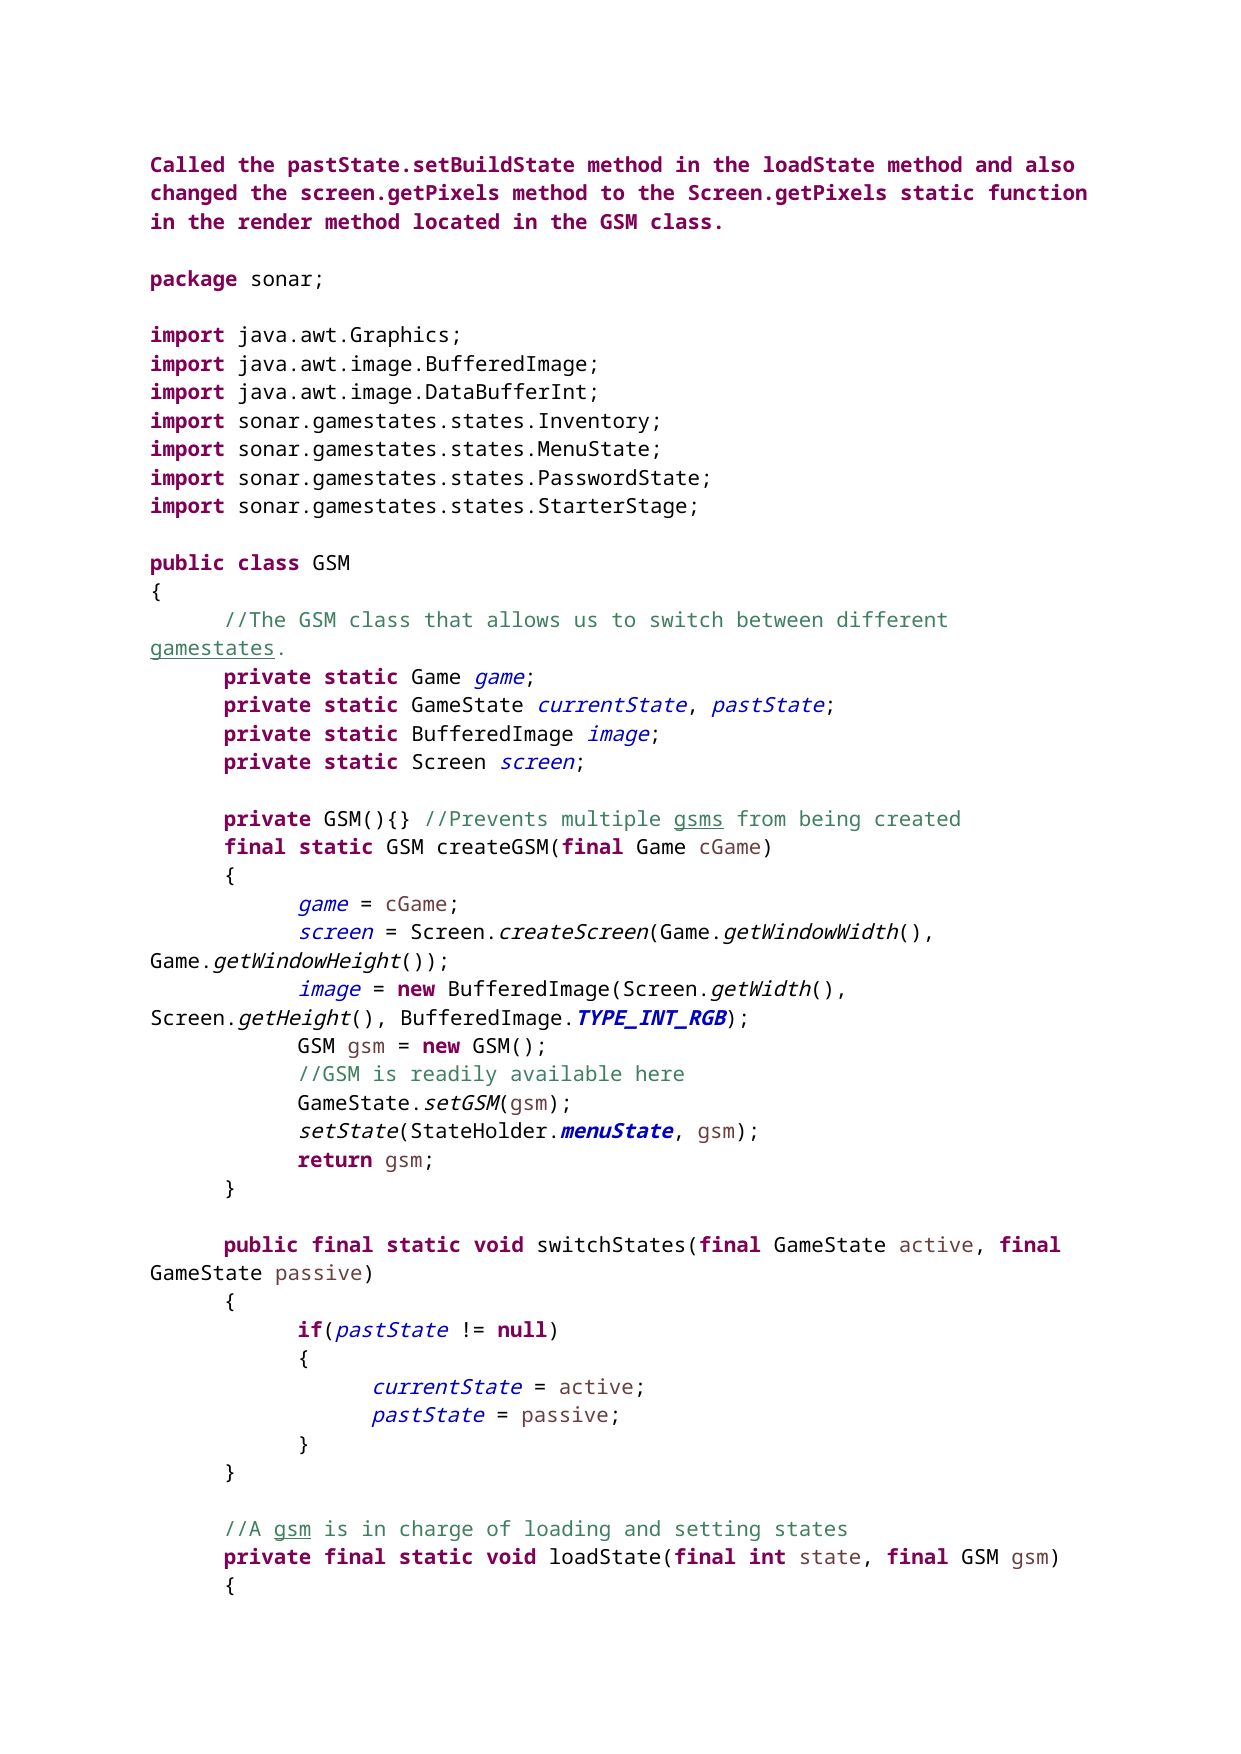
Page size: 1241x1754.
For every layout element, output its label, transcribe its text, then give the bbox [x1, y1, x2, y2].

text return gsm; [150, 1145, 1090, 1173]
text } [150, 1429, 1090, 1457]
text private final static void loadState(final int state, final GSM gsm) [150, 1542, 1090, 1571]
text public final static void switchStates(final GameState active, final GameState passive) [150, 1230, 1090, 1287]
text screen = Screen.createScreen(Game.getWindowWidth(), Game.getWindowHeight()); [150, 917, 1090, 974]
text import java.awt.Graphics; [150, 321, 1090, 349]
text final static GSM createGSM(final Game cGame) [150, 832, 1090, 861]
text import java.awt.image.BufferedImage; [150, 349, 1090, 377]
text } [150, 1457, 1090, 1486]
text private static Game game; [150, 662, 1090, 690]
text { [150, 1343, 1090, 1372]
text } [150, 1173, 1090, 1202]
text import sonar.gamestates.states.StarterStage; [150, 491, 1090, 520]
text package sonar; [150, 264, 1090, 292]
text import sonar.gamestates.states.MenuState; [150, 434, 1090, 463]
text import java.awt.image.DataBufferInt; [150, 377, 1090, 406]
text import sonar.gamestates.states.PasswordState; [150, 463, 1090, 491]
text //The GSM class that allows us to switch between different gamestates. [150, 605, 1090, 662]
text if(pastState != null) [150, 1315, 1090, 1343]
text public class GSM [150, 548, 1090, 577]
text private GSM(){} //Prevents multiple gsms from being created [150, 804, 1090, 832]
text { [150, 1287, 1090, 1315]
text private static BufferedImage image; [150, 719, 1090, 747]
text currentState = active; [150, 1372, 1090, 1400]
text setState(StateHolder.menuState, gsm); [150, 1116, 1090, 1145]
text private static GameState currentState, pastState; [150, 690, 1090, 719]
text //A gsm is in charge of loading and setting states [150, 1514, 1090, 1542]
text import sonar.gamestates.states.Inventory; [150, 406, 1090, 434]
text //GSM is readily available here [150, 1059, 1090, 1088]
text { [150, 1571, 1090, 1599]
text image = new BufferedImage(Screen.getWidth(), Screen.getHeight(), BufferedImage.TYPE_INT_RGB); [150, 974, 1090, 1031]
text { [150, 861, 1090, 889]
text GSM gsm = new GSM(); [150, 1031, 1090, 1059]
text game = cGame; [150, 889, 1090, 917]
text pastState = passive; [150, 1400, 1090, 1429]
text { [150, 577, 1090, 605]
text private static Screen screen; [150, 747, 1090, 776]
text GameState.setGSM(gsm); [150, 1088, 1090, 1116]
text Called the pastState.setBuildState method in the loadState method and also changed the screen.getPixels method to the Screen.getPixels static function in the render method located in the GSM class. [150, 150, 1090, 235]
